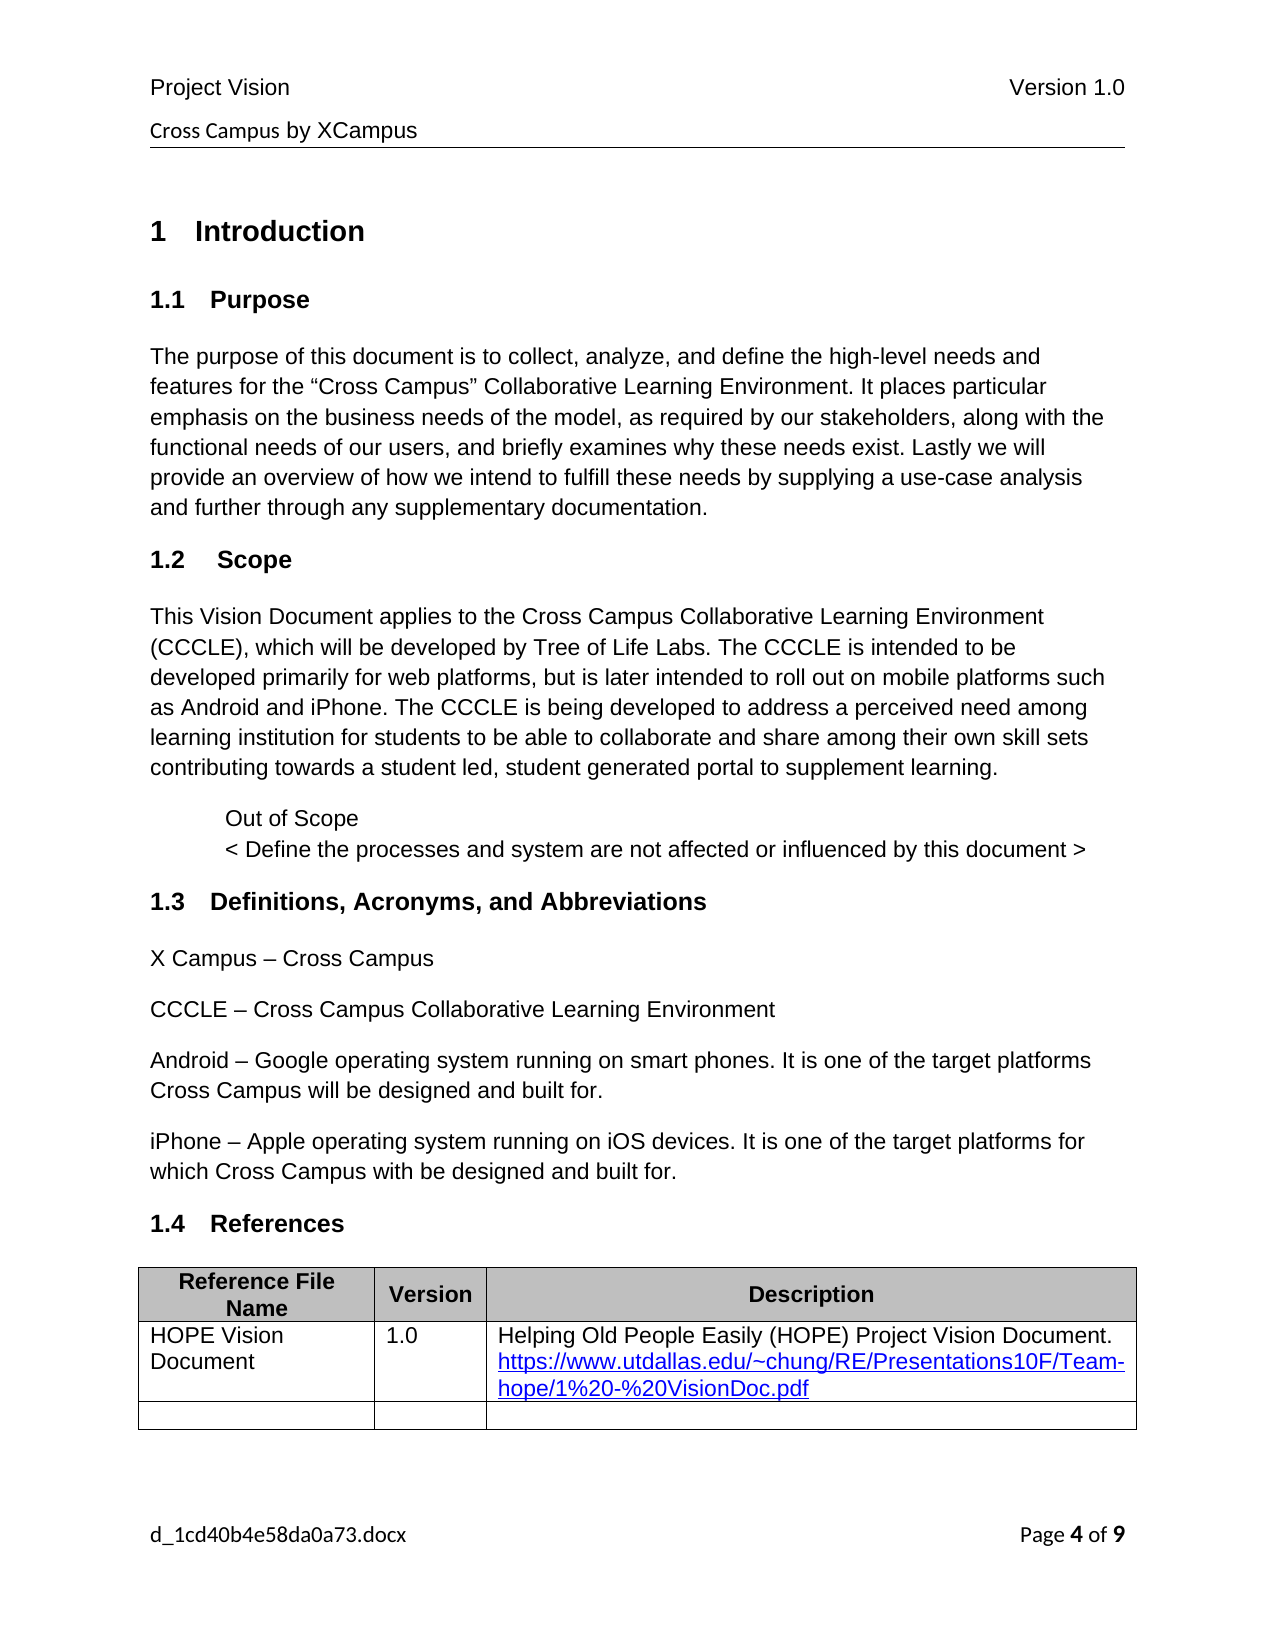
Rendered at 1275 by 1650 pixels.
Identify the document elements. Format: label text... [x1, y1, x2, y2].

table_cell 1.0 [375, 1322, 486, 1401]
text iPhone – Apple operating system running on iOS devices. It is one of the target platforms for which Cross Campus with be designed and built for. [150, 1128, 1125, 1184]
subtitle Definitions, Acronyms, and Abbreviations [150, 887, 1125, 915]
text X Campus – Cross Campus [150, 944, 1125, 971]
table_cell Helping Old People Easily (HOPE) Project Vision Document. https://www.utdallas.edu/~chung/RE/Presentations10F/Team-hope/1%20-%20VisionDoc.pdf [487, 1322, 1136, 1401]
subtitle This Vision Document applies to the Cross Campus Collaborative Learning Environment (CCCLE), which will be developed by Tree of Life Labs. The CCCLE is intended to be developed primarily for web platforms, but is later intended to roll out on mobile platforms such as Android and iPhone. The CCCLE is being developed to address a perceived need among learning institution for students to be able to collaborate and share among their own skill sets contributing towards a student led, student generated portal to supplement learning. [150, 603, 1125, 781]
table_cell [139, 1402, 374, 1428]
subtitle Purpose [150, 285, 1125, 314]
table_header Version [375, 1268, 486, 1321]
text Android – Google operating system running on smart phones. It is one of the target platforms Cross Campus will be designed and built for. [150, 1047, 1125, 1103]
table_header Reference File Name [139, 1268, 374, 1321]
table_cell [487, 1402, 1136, 1428]
subtitle References [150, 1209, 1125, 1238]
subtitle Introduction [150, 214, 1125, 247]
text < Define the processes and system are not affected or influenced by this document > [150, 836, 1125, 862]
text The purpose of this document is to collect, analyze, and define the high-level needs and features for the “Cross Campus” Collaborative Learning Environment. It places particular emphasis on the business needs of the model, as required by our stakeholders, along with the functional needs of our users, and briefly examines why these needs exist. Lastly we will provide an overview of how we intend to fulfill these needs by supplying a use-case analysis and further through any supplementary documentation. [150, 343, 1125, 521]
table_cell HOPE Vision Document [139, 1322, 374, 1401]
subtitle Scope [150, 545, 1125, 574]
table_cell [375, 1402, 486, 1428]
text CCCLE – Cross Campus Collaborative Learning Environment [150, 996, 1125, 1022]
subtitle Out of Scope [225, 805, 1125, 832]
table_header Description [487, 1268, 1136, 1321]
